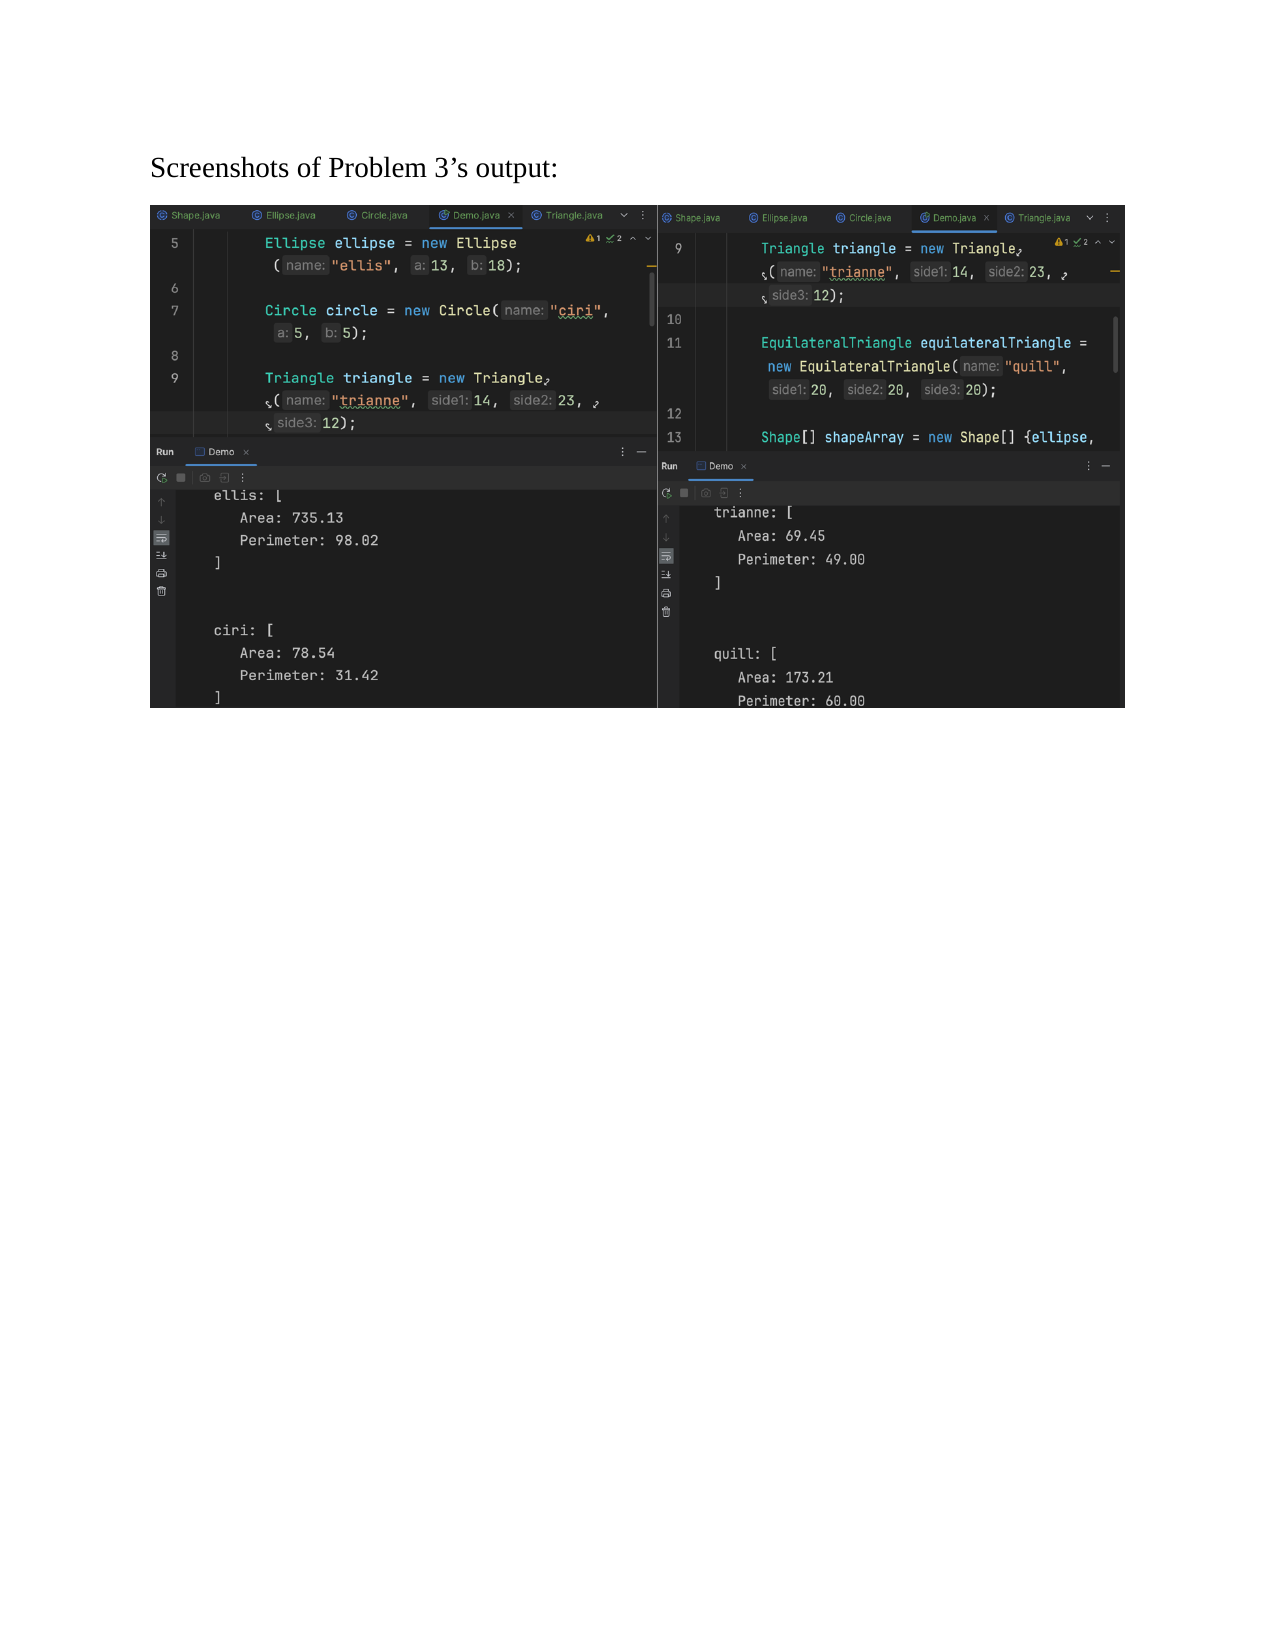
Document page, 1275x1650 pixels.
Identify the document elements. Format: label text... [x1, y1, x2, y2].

picture [150, 205, 1125, 708]
text Screenshots of Problem 3’s output: [150, 150, 1125, 183]
